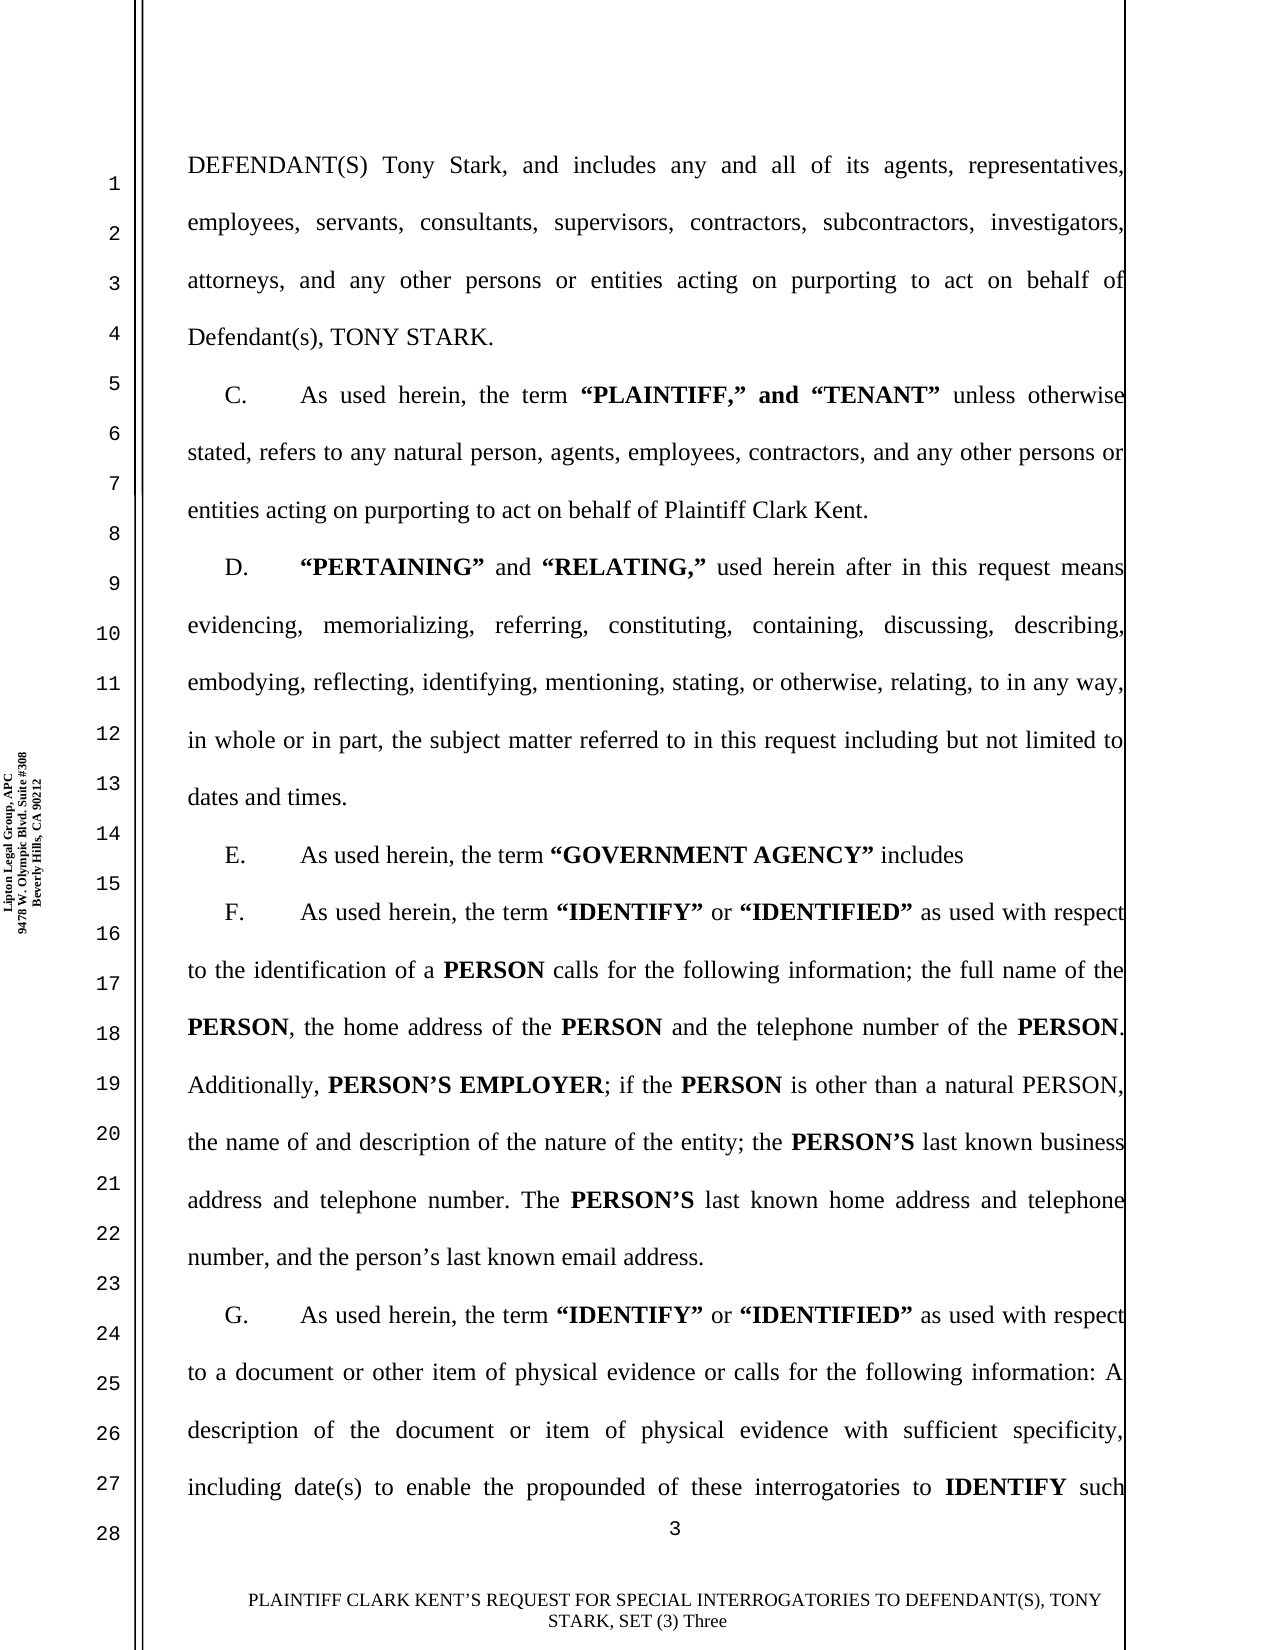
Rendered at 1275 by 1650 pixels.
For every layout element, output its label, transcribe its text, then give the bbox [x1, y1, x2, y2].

list As used herein, the term “GOVERNMENT AGENCY” includes [187, 840, 1125, 869]
list As used herein, the term “PLAINTIFF,” and “TENANT” unless otherwise stated, refers to any natural person, agents, employees, contractors, and any other persons or entities acting on purporting to act on behalf of Plaintiff Clark Kent. [187, 380, 1125, 524]
list “PERTAINING” and “RELATING,” used herein after in this request means evidencing, memorializing, referring, constituting, containing, discussing, describing, embodying, reflecting, identifying, mentioning, stating, or otherwise, relating, to in any way, in whole or in part, the subject matter referred to in this request including but not limited to dates and times. [187, 552, 1125, 811]
list As used herein, the term “IDENTIFY” or “IDENTIFIED” as used with respect to the identification of a PERSON calls for the following information; the full name of the PERSON, the home address of the PERSON and the telephone number of the PERSON. Additionally, PERSON’S EMPLOYER; if the PERSON is other than a natural PERSON, the name of and description of the nature of the entity; the PERSON’S last known business address and telephone number. The PERSON’S last known home address and telephone number, and the person’s last known email address. [187, 897, 1125, 1271]
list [187, 1300, 1125, 1501]
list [187, 150, 1125, 351]
